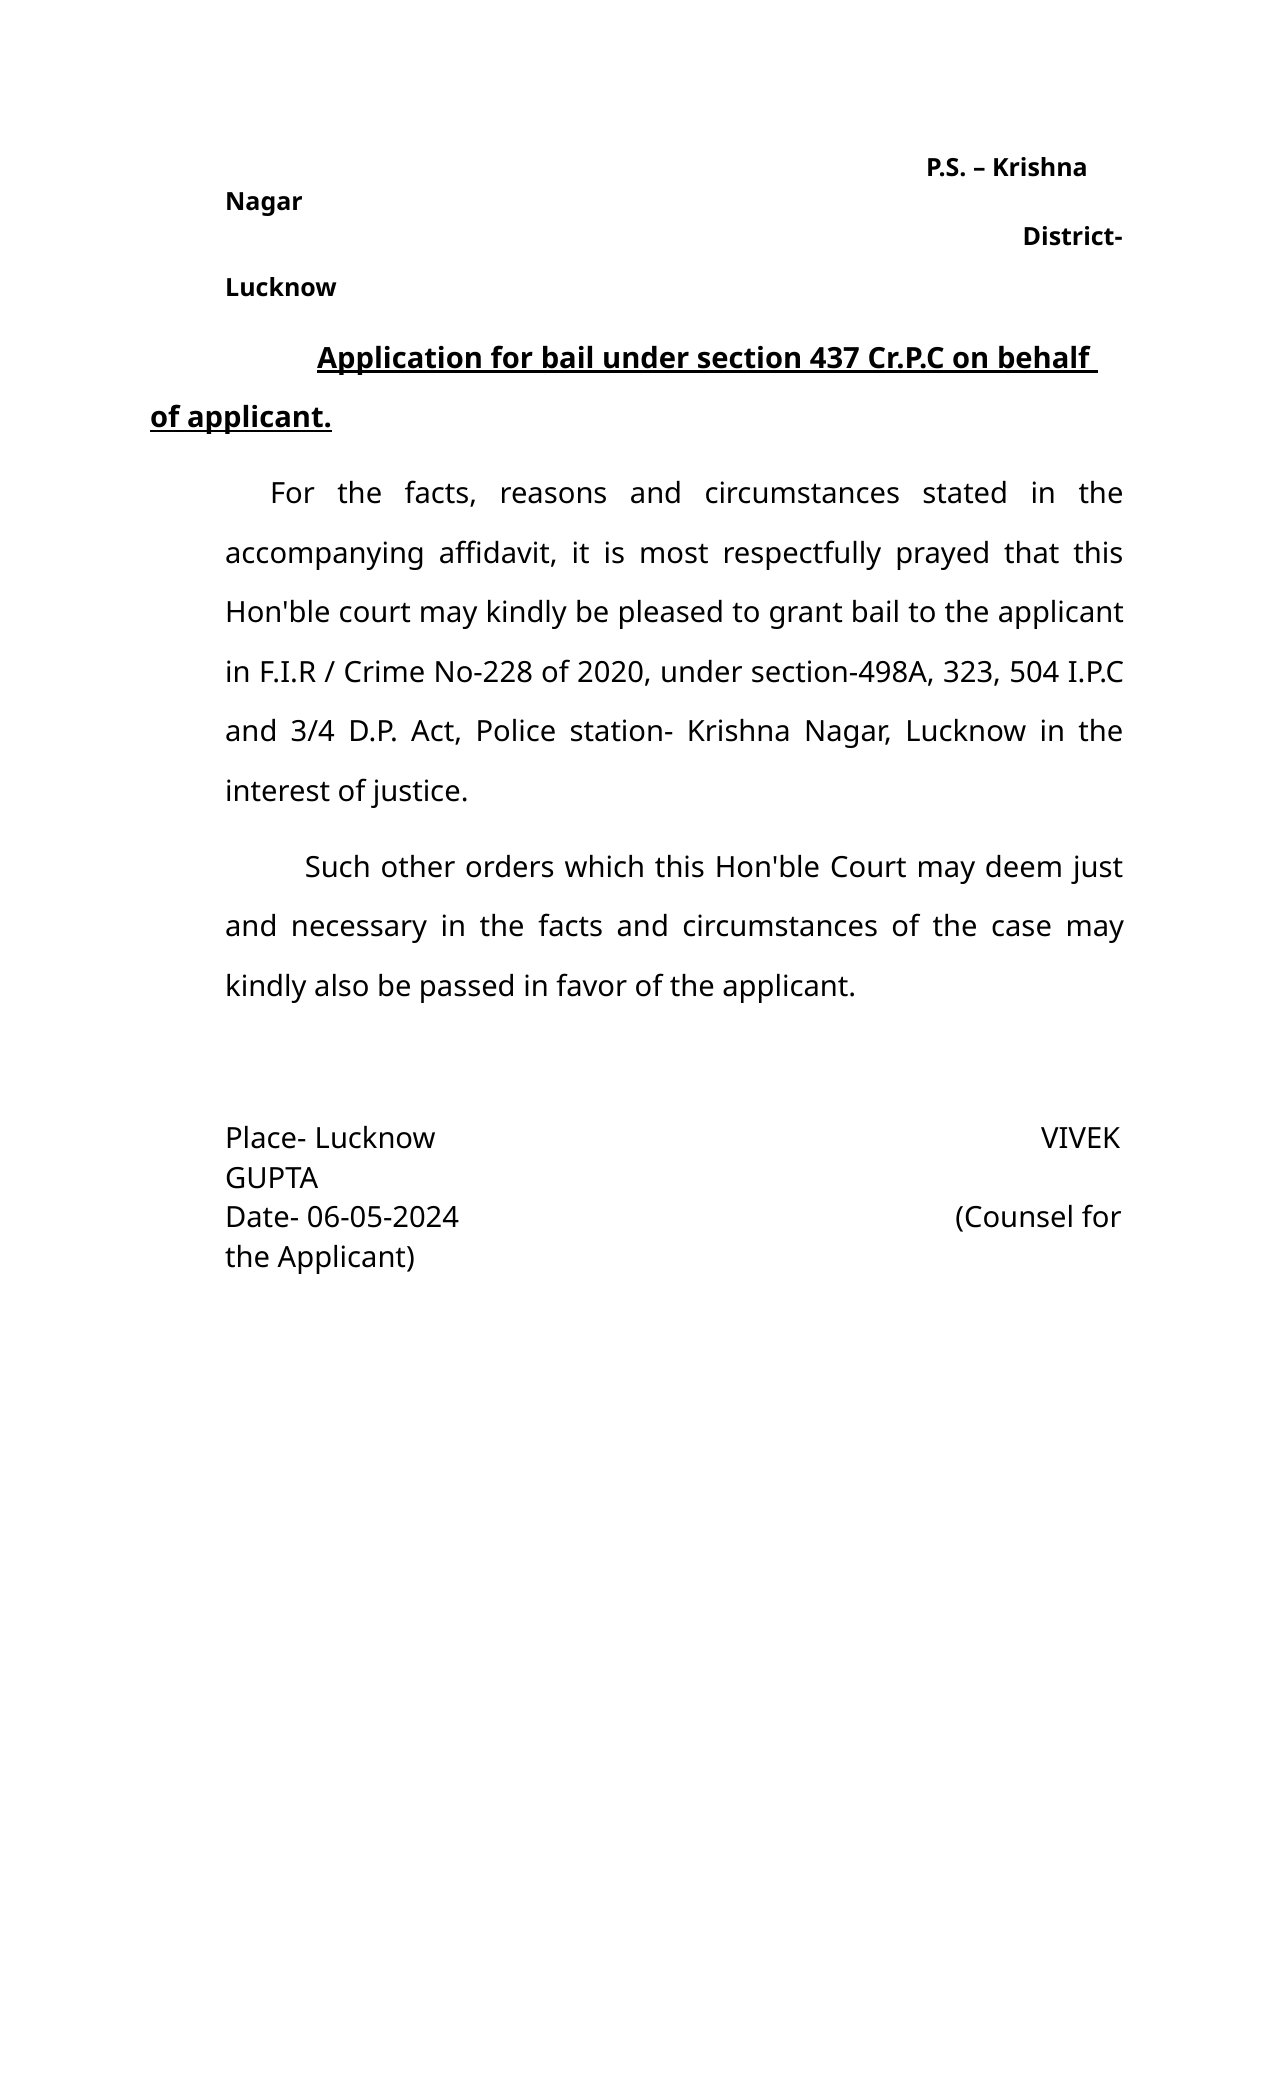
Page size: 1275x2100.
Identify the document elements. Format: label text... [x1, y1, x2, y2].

text For the facts, reasons and circumstances stated in the accompanying affidavit, it is most respectfully prayed that this Hon'ble court may kindly be pleased to grant bail to the applicant in F.I.R / Crime No-228 of 2020, under section-498A, 323, 504 I.P.C and 3/4 D.P. Act, Police station- Krishna Nagar, Lucknow in the interest of justice. [225, 472, 1125, 809]
text District- Lucknow [225, 218, 1125, 303]
text P.S. – Krishna Nagar [225, 150, 1125, 218]
text Date- 06-05-2024 (Counsel for the Applicant) [225, 1197, 1125, 1276]
text Place- Lucknow VIVEK GUPTA [225, 1117, 1125, 1197]
text Application for bail under section 437 Cr.P.C on behalf of applicant. [150, 337, 1125, 436]
text Such other orders which this Hon'ble Court may deem just and necessary in the facts and circumstances of the case may kindly also be passed in favor of the applicant. [225, 846, 1125, 1005]
